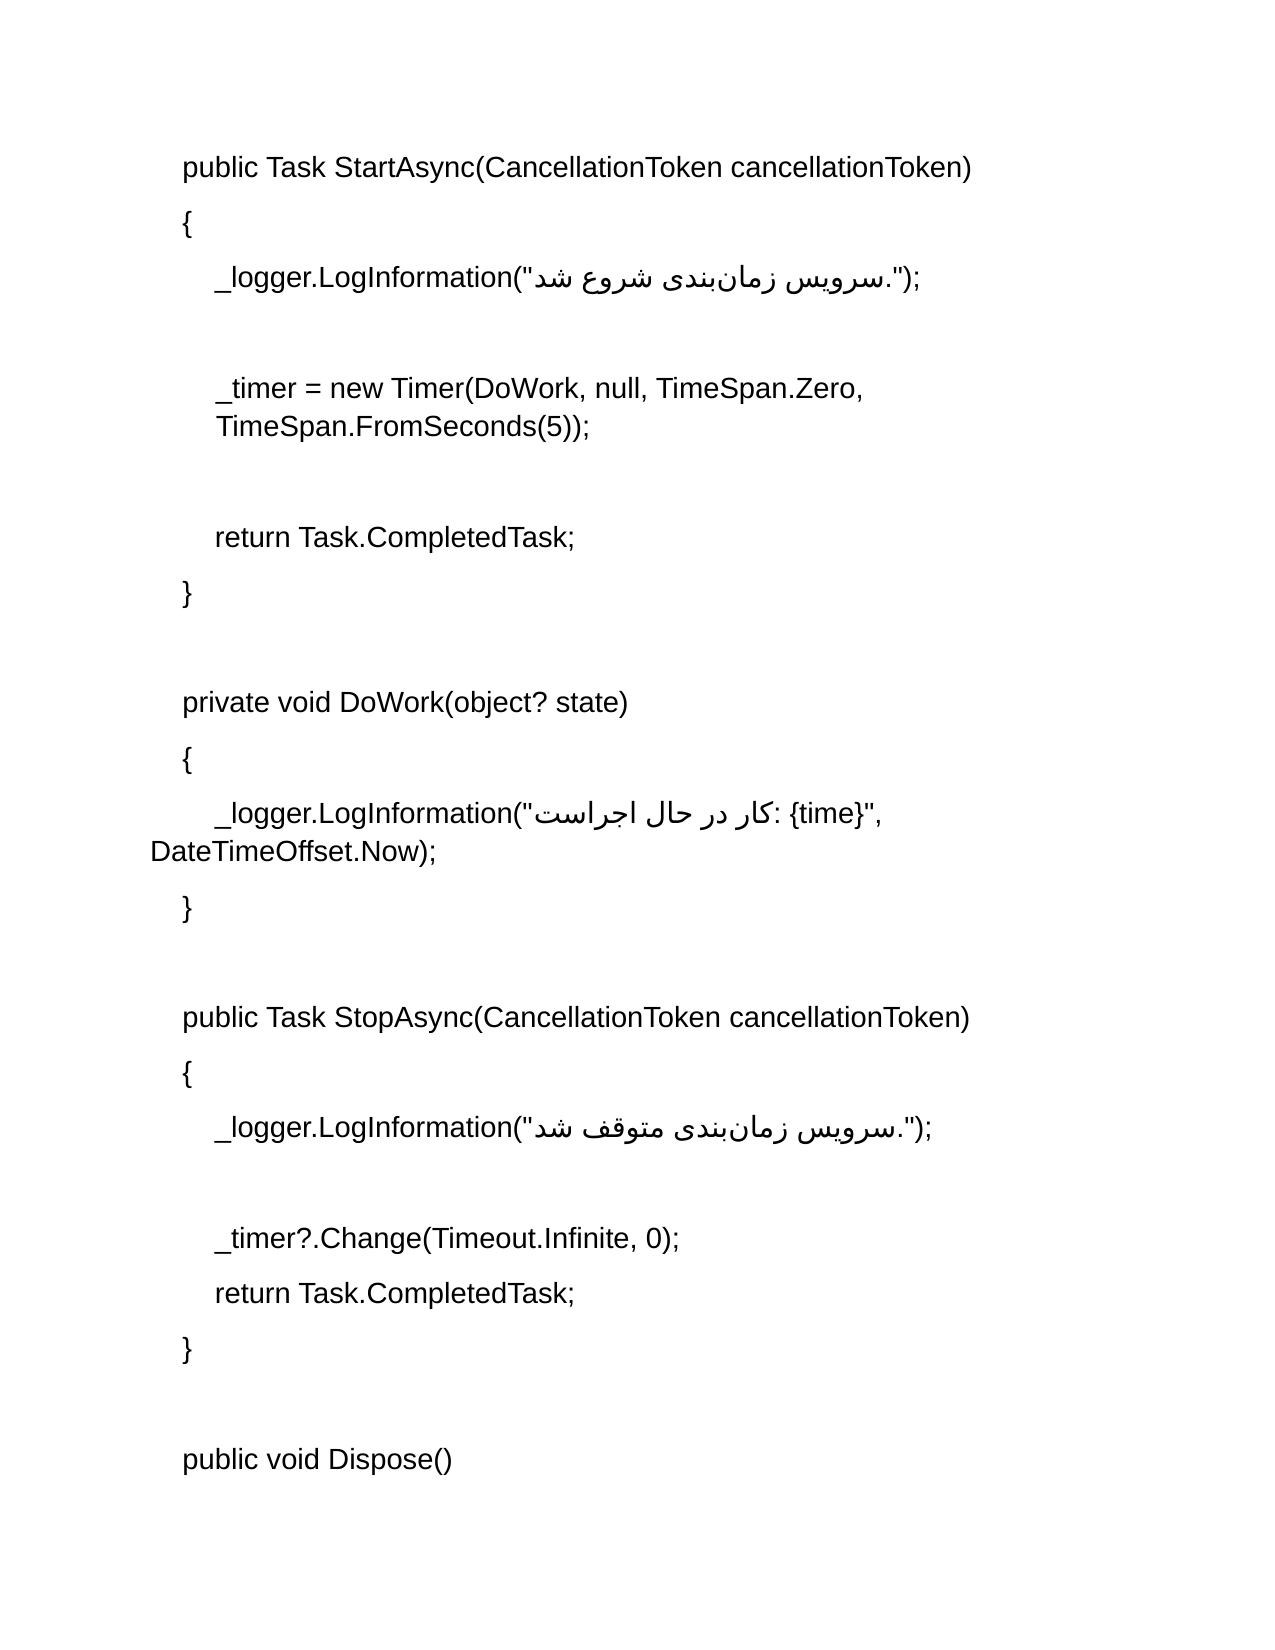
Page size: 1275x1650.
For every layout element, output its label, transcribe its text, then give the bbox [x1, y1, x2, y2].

text } [150, 1331, 1125, 1365]
text public Task StartAsync(CancellationToken cancellationToken) [150, 150, 1125, 183]
text { [150, 741, 1125, 774]
text _timer = new Timer(DoWork, null, TimeSpan.Zero, TimeSpan.FromSeconds(5)); [216, 371, 1125, 443]
text _logger.LogInformation("کار در حال اجراست: {time}", DateTimeOffset.Now); [150, 796, 1125, 868]
text private void DoWork(object? state) [150, 685, 1125, 719]
text return Task.CompletedTask; [150, 520, 1125, 553]
text } [150, 575, 1125, 608]
text _logger.LogInformation("سرویس زمان‌بندی متوقف شد."); [150, 1110, 1125, 1144]
text { [150, 205, 1125, 239]
text } [150, 889, 1125, 923]
text { [150, 1055, 1125, 1089]
text public void Dispose() [150, 1442, 1125, 1475]
text _timer?.Change(Timeout.Infinite, 0); [150, 1221, 1125, 1254]
text return Task.CompletedTask; [150, 1276, 1125, 1309]
text public Task StopAsync(CancellationToken cancellationToken) [150, 1000, 1125, 1033]
text _logger.LogInformation("سرویس زمان‌بندی شروع شد."); [150, 260, 1125, 294]
